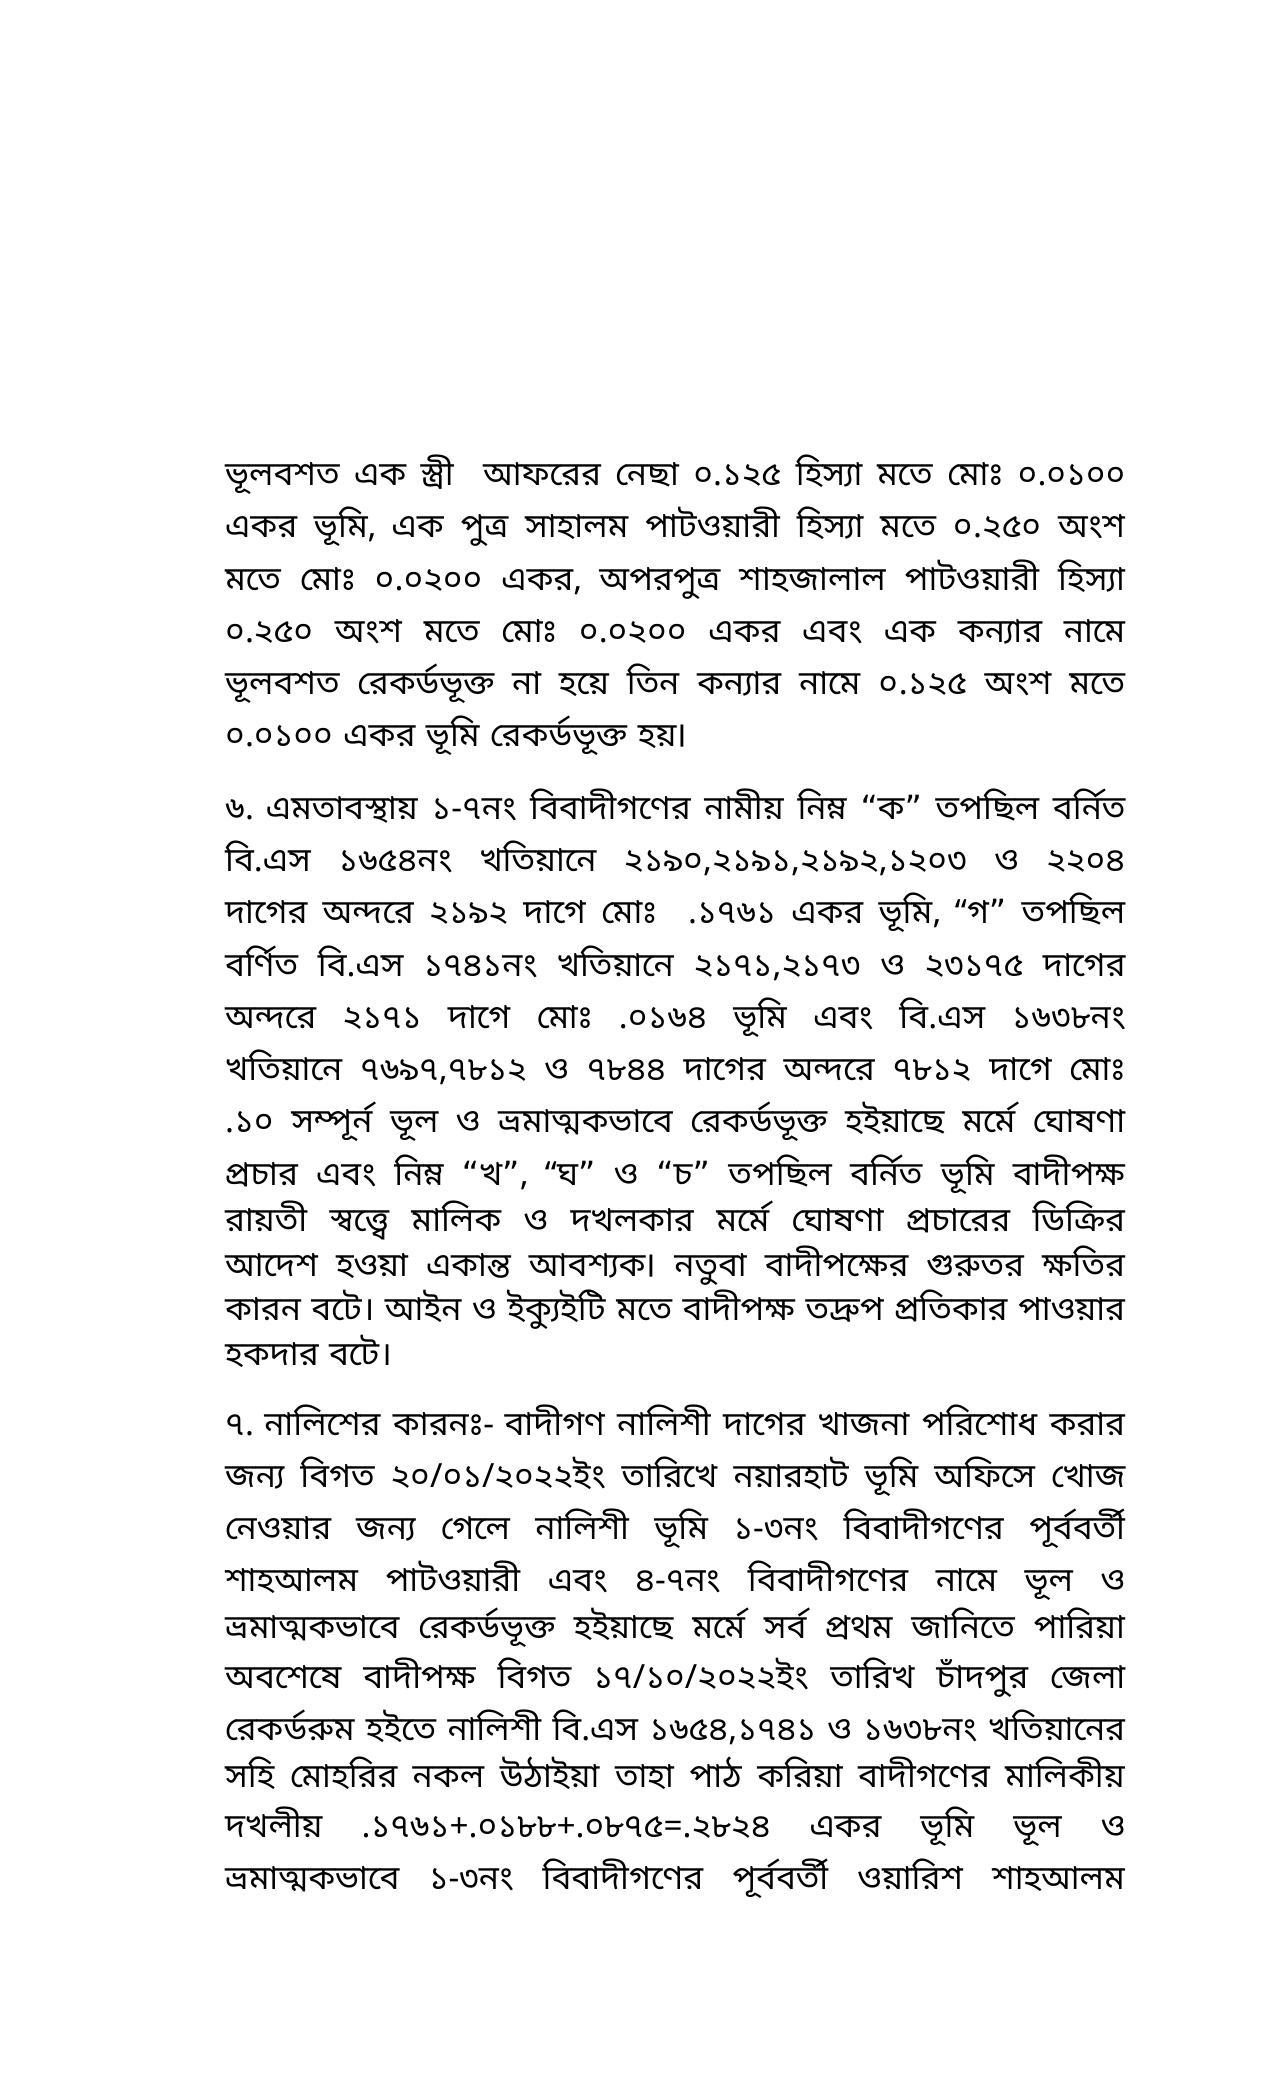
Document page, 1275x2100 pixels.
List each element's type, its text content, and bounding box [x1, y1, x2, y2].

text ৬. এমতাবস্থায় ১-৭নং বিবাদীগণের নামীয় নিম্ন “ক” তপছিল বর্নিত বি.এস ১৬৫৪নং খতিয়ানে ২১৯০,২১৯১,২১৯২,১২০৩ ও ২২০৪ দাগের অন্দরে ২১৯২ দাগে মোঃ .১৭৬১ একর ভূমি, “গ” তপছিল বর্ণিত বি.এস ১৭৪১নং খতিয়ানে ২১৭১,২১৭৩ ও ২৩১৭৫ দাগের অন্দরে ২১৭১ দাগে মোঃ .০১৬৪ ভূমি এবং বি.এস ১৬৩৮নং খতিয়ানে ৭৬৯৭,৭৮১২ ও ৭৮৪৪ দাগের অন্দরে ৭৮১২ দাগে মোঃ .১০ সম্পূর্ন ভূল ও ভ্রমাত্মকভাবে রেকর্ডভূক্ত হইয়াছে মর্মে ঘোষণা প্রচার এবং নিম্ন “খ”, “ঘ” ও “চ” তপছিল বর্নিত ভূমি বাদীপক্ষ রায়তী স্বত্ত্বে মালিক ও দখলকার মর্মে ঘোষণা প্রচারের ডিক্রির আদেশ হওয়া একান্ত আবশ্যক। নতুবা বাদীপক্ষের গুরুতর ক্ষতির কারন বটে। আইন ও ইক্যুইটি মতে বাদীপক্ষ তদ্রুপ প্রতিকার পাওয়ার হকদার বটে। [225, 784, 1125, 1373]
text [225, 1399, 1125, 1899]
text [225, 450, 1125, 756]
